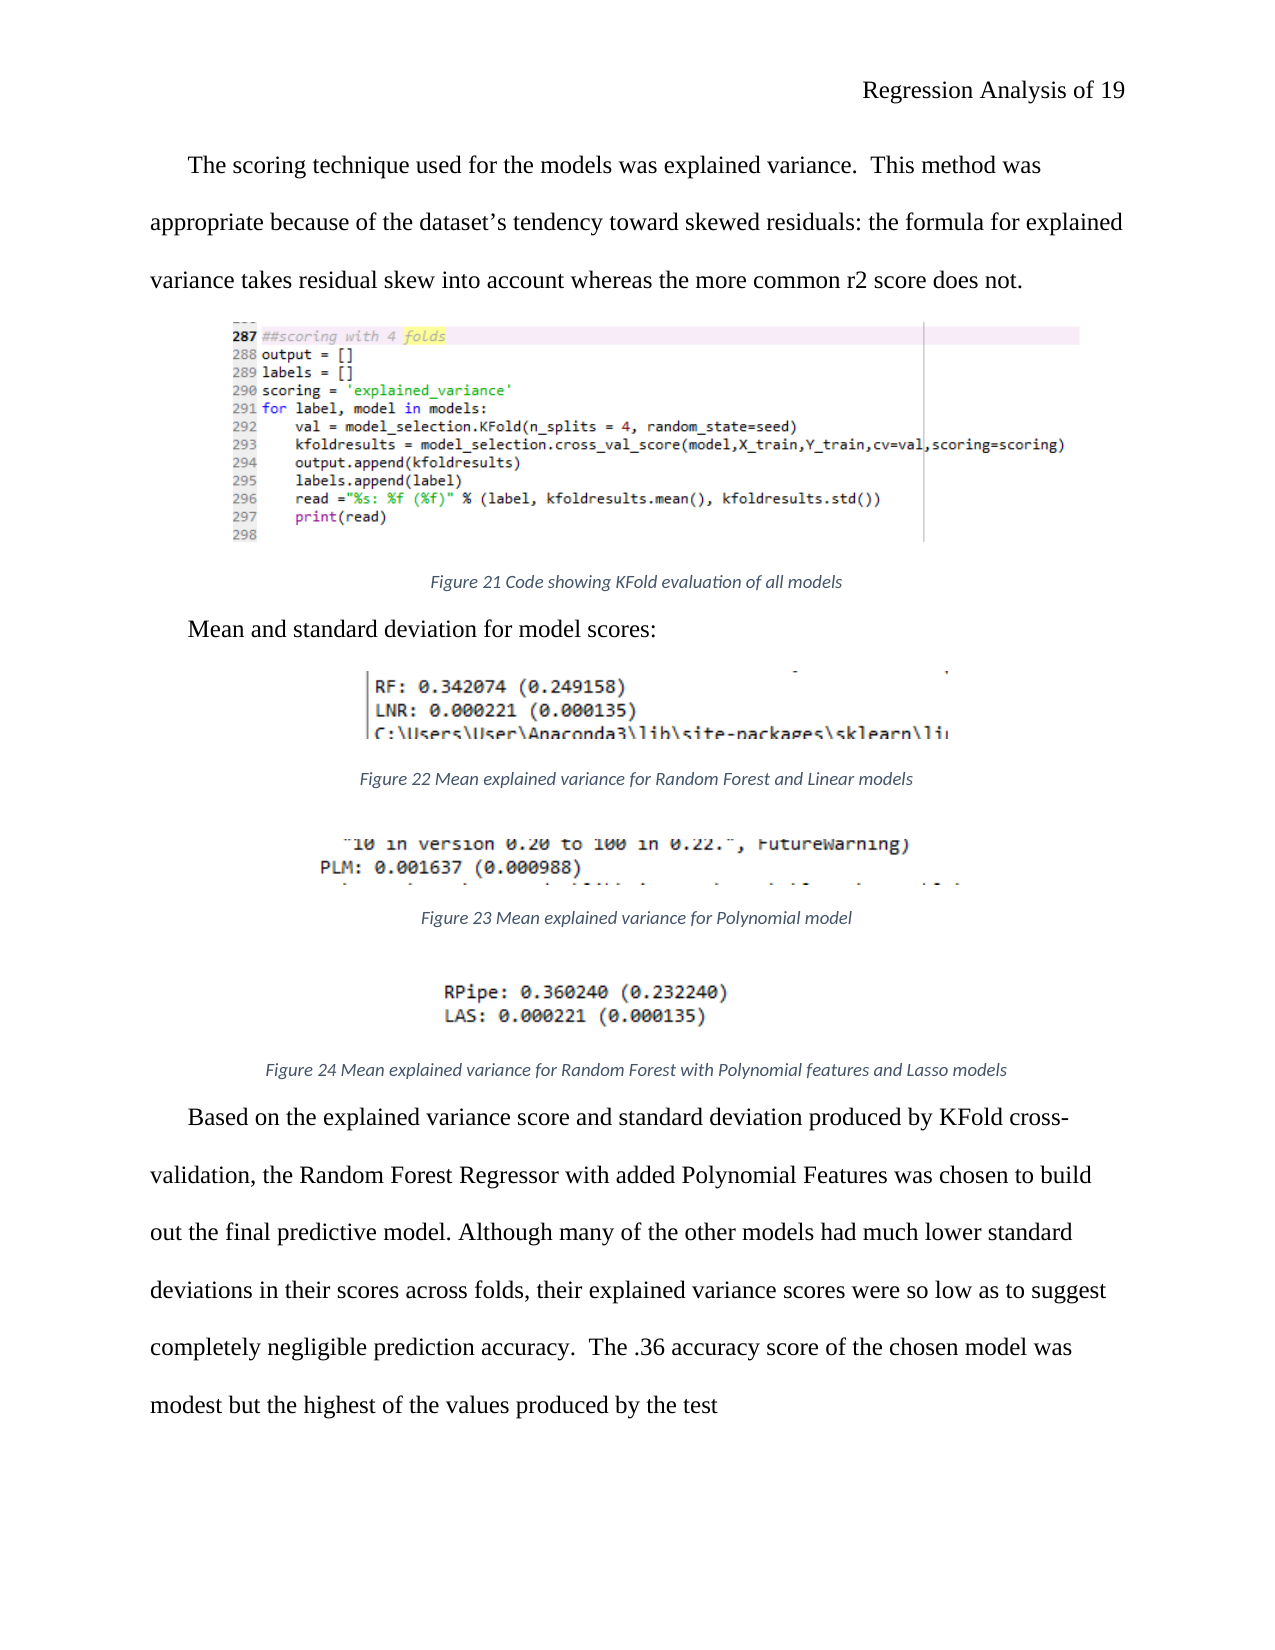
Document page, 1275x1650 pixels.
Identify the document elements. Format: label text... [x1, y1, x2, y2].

text Figure 21 Code showing KFold evaluation of all models [150, 570, 1125, 593]
picture [441, 978, 834, 1038]
picture [314, 839, 961, 885]
text Figure 23 Mean explained variance for Polynomial model [150, 906, 1125, 929]
text Figure 22 Mean explained variance for Random Forest and Linear models [150, 767, 1125, 790]
text Figure 24 Mean explained variance for Random Forest with Polynomial features and Lasso models [150, 1058, 1125, 1081]
text Mean and standard deviation for model scores: [150, 614, 1125, 642]
picture [232, 322, 1080, 542]
text The scoring technique used for the models was explained variance. This method was appropriate because of the dataset’s tendency toward skewed residuals: the formula for explained variance takes residual skew into account whereas the more common r2 score does not. [150, 150, 1125, 294]
text Based on the explained variance score and standard deviation produced by KFold cross-validation, the Random Forest Regressor with added Polynomial Features was chosen to build out the final predictive model. Although many of the other models had much lower standard deviations in their scores across folds, their explained variance scores were so low as to suggest completely negligible prediction accuracy. The .36 accuracy score of the chosen model was modest but the highest of the values produced by the test [150, 1102, 1125, 1418]
picture [364, 671, 948, 739]
